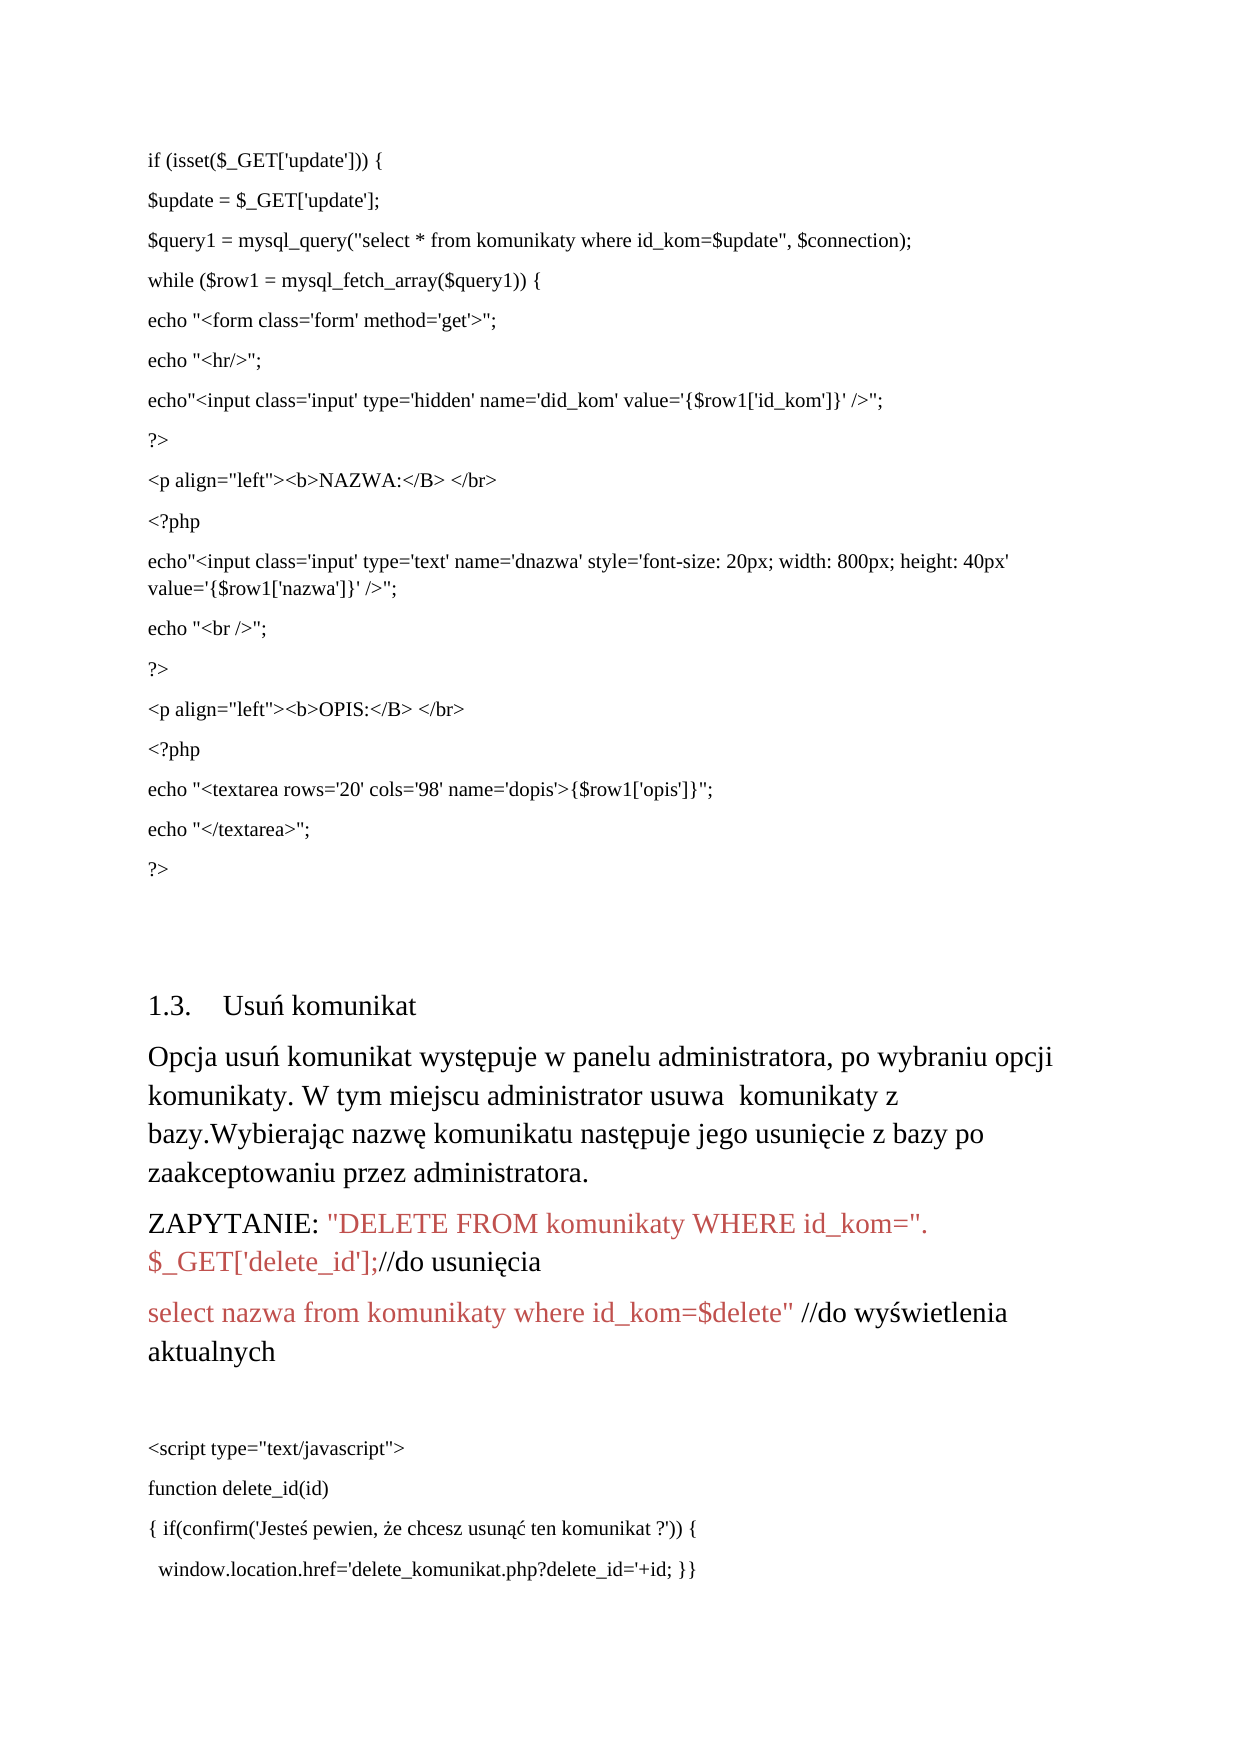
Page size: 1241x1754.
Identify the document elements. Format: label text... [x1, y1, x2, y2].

text ?> [148, 656, 1093, 681]
text echo "<br />"; [148, 616, 1093, 640]
text ?> [148, 428, 1093, 452]
text <p align="left"><b>OPIS:</B> </br> [148, 697, 1093, 721]
text echo "<textarea rows='20' cols='98' name='dopis'>{$row1['opis']}"; [148, 777, 1093, 801]
text $query1 = mysql_query("select * from komunikaty where id_kom=$update", $connection); [148, 228, 1093, 252]
text select nazwa from komunikaty where id_kom=$delete" //do wyświetlenia aktualnych [148, 1296, 1093, 1368]
text <p align="left"><b>NAZWA:</B> </br> [148, 468, 1093, 492]
list Usuń komunikat [148, 988, 1093, 1022]
text echo "</textarea>"; [148, 817, 1093, 841]
text { if(confirm('Jesteś pewien, że chcesz usunąć ten komunikat ?')) { [148, 1516, 1093, 1540]
text <script type="text/javascript"> [148, 1436, 1093, 1460]
text ZAPYTANIE: "DELETE FROM komunikaty WHERE id_kom=".$_GET['delete_id'];//do usunięcia [148, 1206, 1093, 1278]
text window.location.href='delete_komunikat.php?delete_id='+id; }} [148, 1556, 1093, 1581]
text echo"<input class='input' type='text' name='dnazwa' style='font-size: 20px; width: 800px; height: 40px' value='{$row1['nazwa']}' />"; [148, 549, 1093, 600]
text ?> [148, 857, 1093, 881]
text echo "<form class='form' method='get'>"; [148, 308, 1093, 332]
text function delete_id(id) [148, 1476, 1093, 1500]
text if (isset($_GET['update'])) { [148, 148, 1093, 172]
text echo "<hr/>"; [148, 348, 1093, 372]
text <?php [148, 737, 1093, 761]
text <?php [148, 508, 1093, 533]
text echo"<input class='input' type='hidden' name='did_kom' value='{$row1['id_kom']}' />"; [148, 388, 1093, 412]
text Opcja usuń komunikat występuje w panelu administratora, po wybraniu opcji komunikaty. W tym miejscu administrator usuwa komunikaty z bazy.Wybierając nazwę komunikatu następuje jego usunięcie z bazy po zaakceptowaniu przez administratora. [148, 1039, 1093, 1188]
text while ($row1 = mysql_fetch_array($query1)) { [148, 268, 1093, 292]
text $update = $_GET['update']; [148, 188, 1093, 212]
